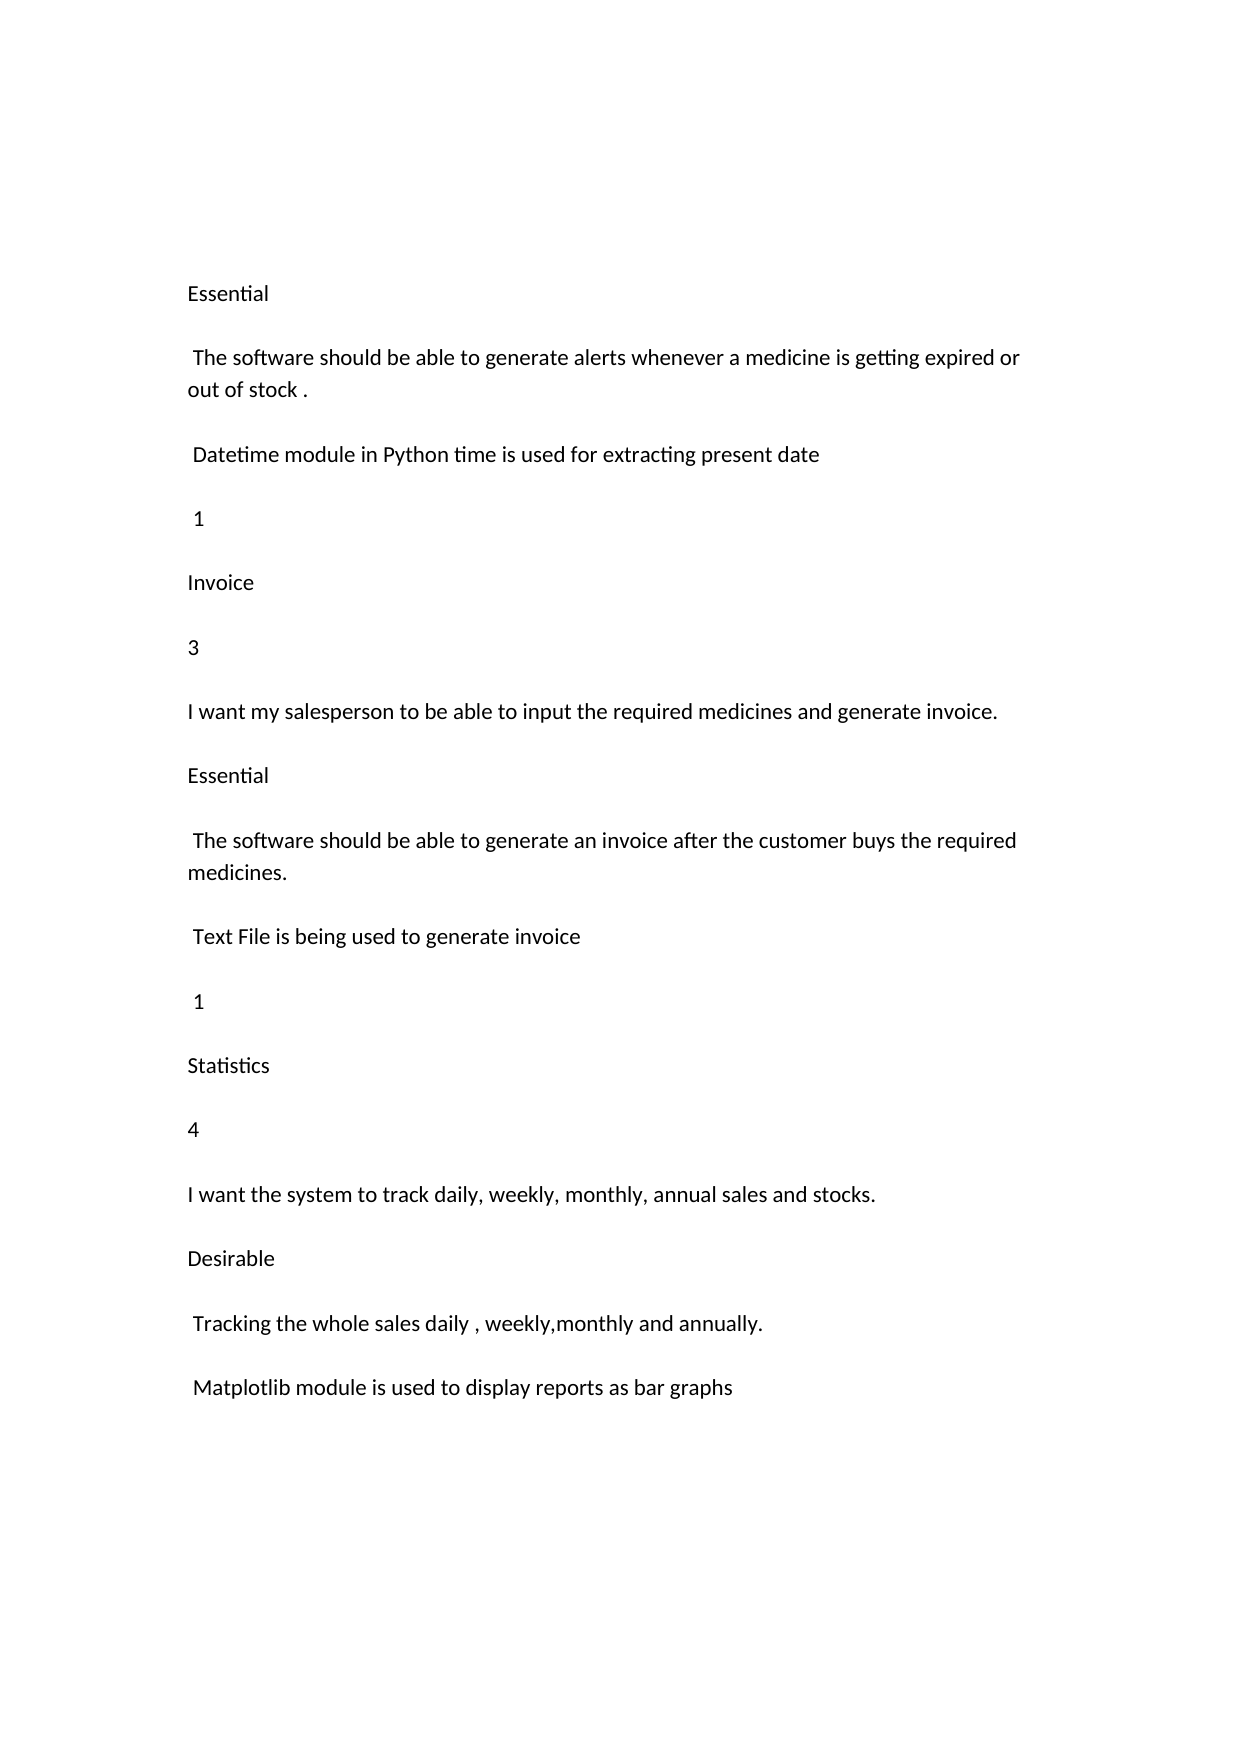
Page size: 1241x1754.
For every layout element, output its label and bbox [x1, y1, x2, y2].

text [187, 150, 1053, 1594]
